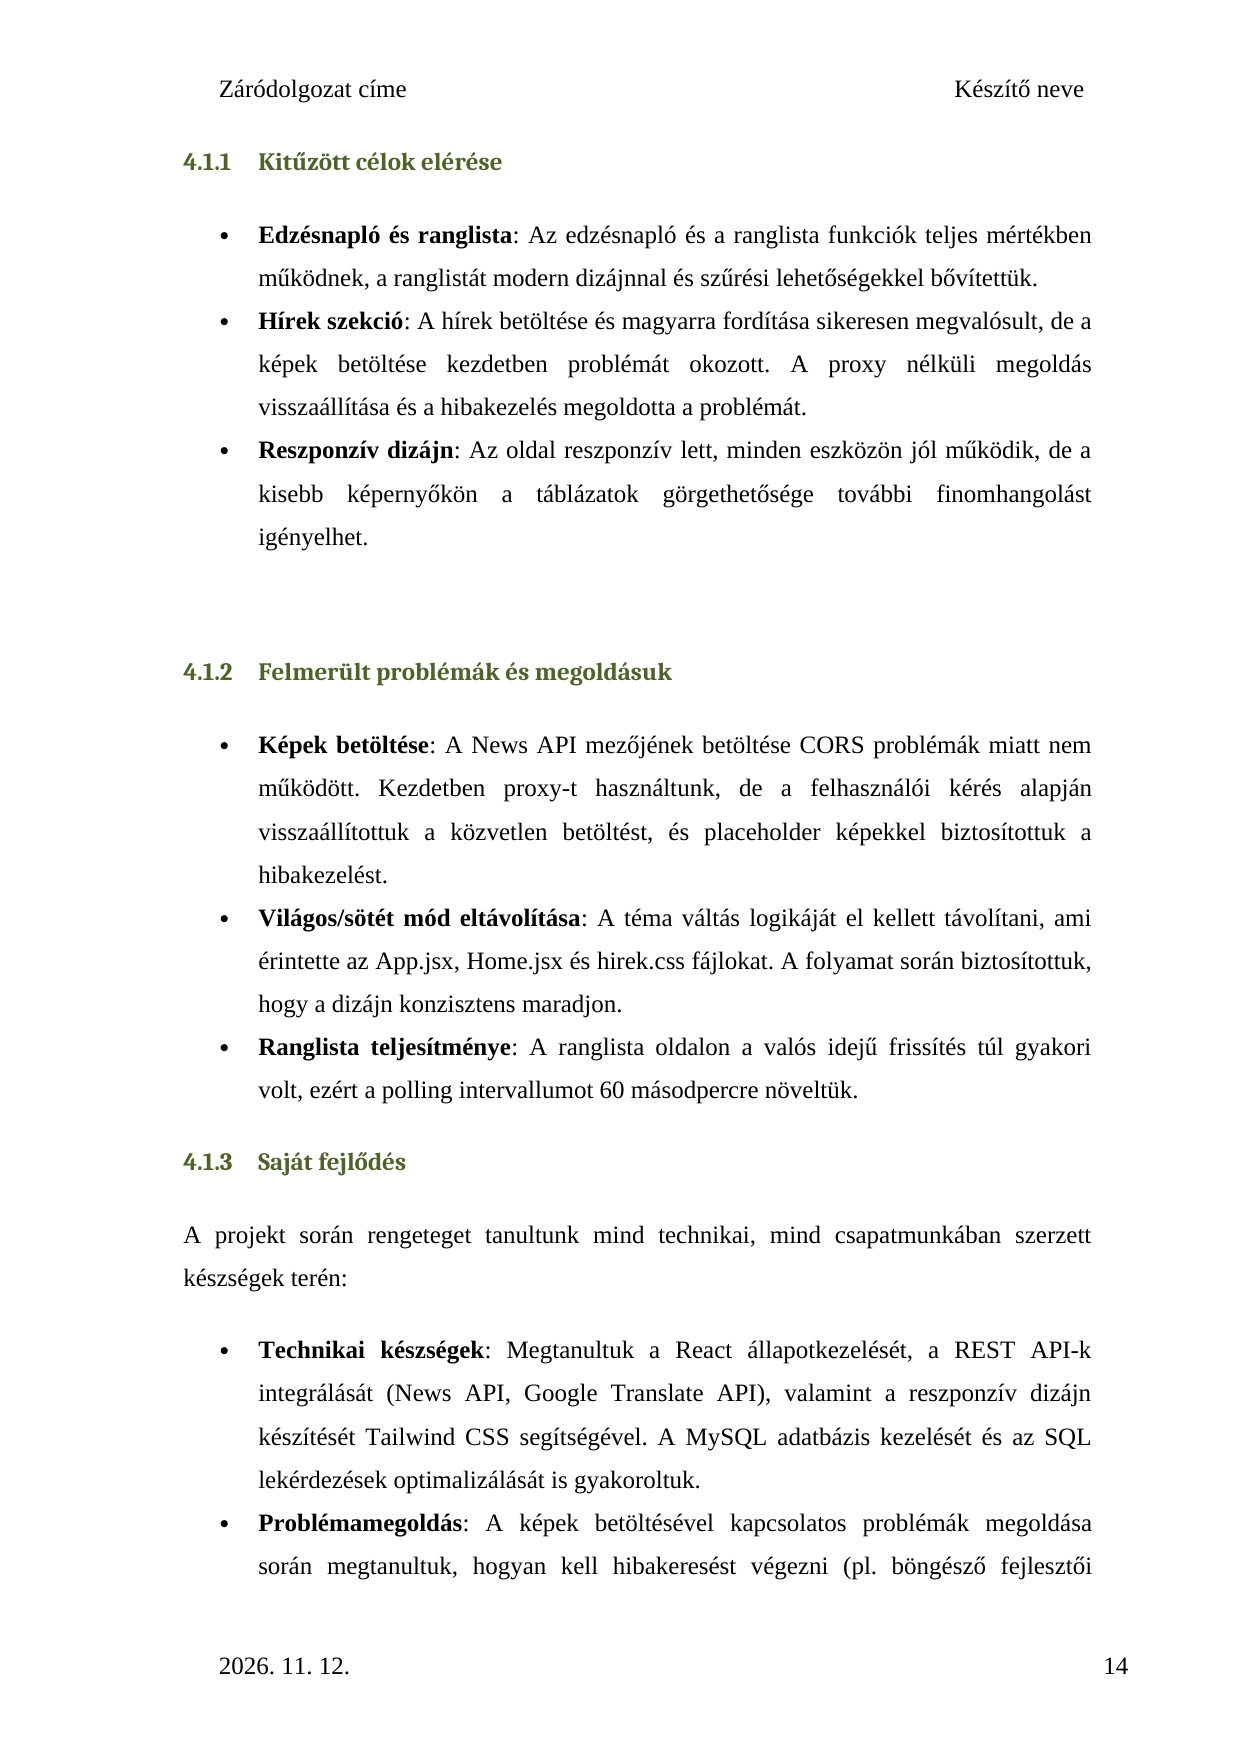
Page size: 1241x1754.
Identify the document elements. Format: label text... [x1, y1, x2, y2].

list Hírek szekció: A hírek betöltése és magyarra fordítása sikeresen megvalósult, de a képek betöltése kezdetben problémát okozott. A proxy nélküli megoldás visszaállítása és a hibakezelés megoldotta a problémát. [221, 335, 1092, 450]
list Képek betöltése: A News API mezőjének betöltése CORS problémák miatt nem működött. Kezdetben proxy-t használtunk, de a felhasználói kérés alapján visszaállítottuk a közvetlen betöltést, és placeholder képekkel biztosítottuk a hibakezelést. [221, 789, 1092, 947]
subtitle Saját fejlődés [183, 1264, 1092, 1293]
text A projekt során rengeteget tanultunk mind technikai, mind csapatmunkában szerzett készségek terén: [183, 1337, 1092, 1408]
subtitle Kitűzött célok elérése [183, 148, 1092, 176]
list Világos/sötét mód eltávolítása: A téma váltás logikáját el kellett távolítani, ami érintette az App.jsx, Home.jsx és hirek.css fájlokat. A folyamat során biztosítottuk, hogy a dizájn konzisztens maradjon. [221, 990, 1092, 1105]
list Reszponzív dizájn: Az oldal reszponzív lett, minden eszközön jól működik, de a kisebb képernyőkön a táblázatok görgethetősége további finomhangolást igényelhet. [221, 494, 1092, 609]
subtitle Felmerült problémák és megoldásuk [183, 716, 1092, 745]
list Ranglista teljesítménye: A ranglista oldalon a valós idejű frissítés túl gyakori volt, ezért a polling intervallumot 60 másodpercre növeltük. [221, 1149, 1092, 1221]
list Edzésnapló és ranglista: Az edzésnapló és a ranglista funkciók teljes mértékben működnek, a ranglistát modern dizájnnal és szűrési lehetőségekkel bővítettük. [221, 220, 1092, 292]
